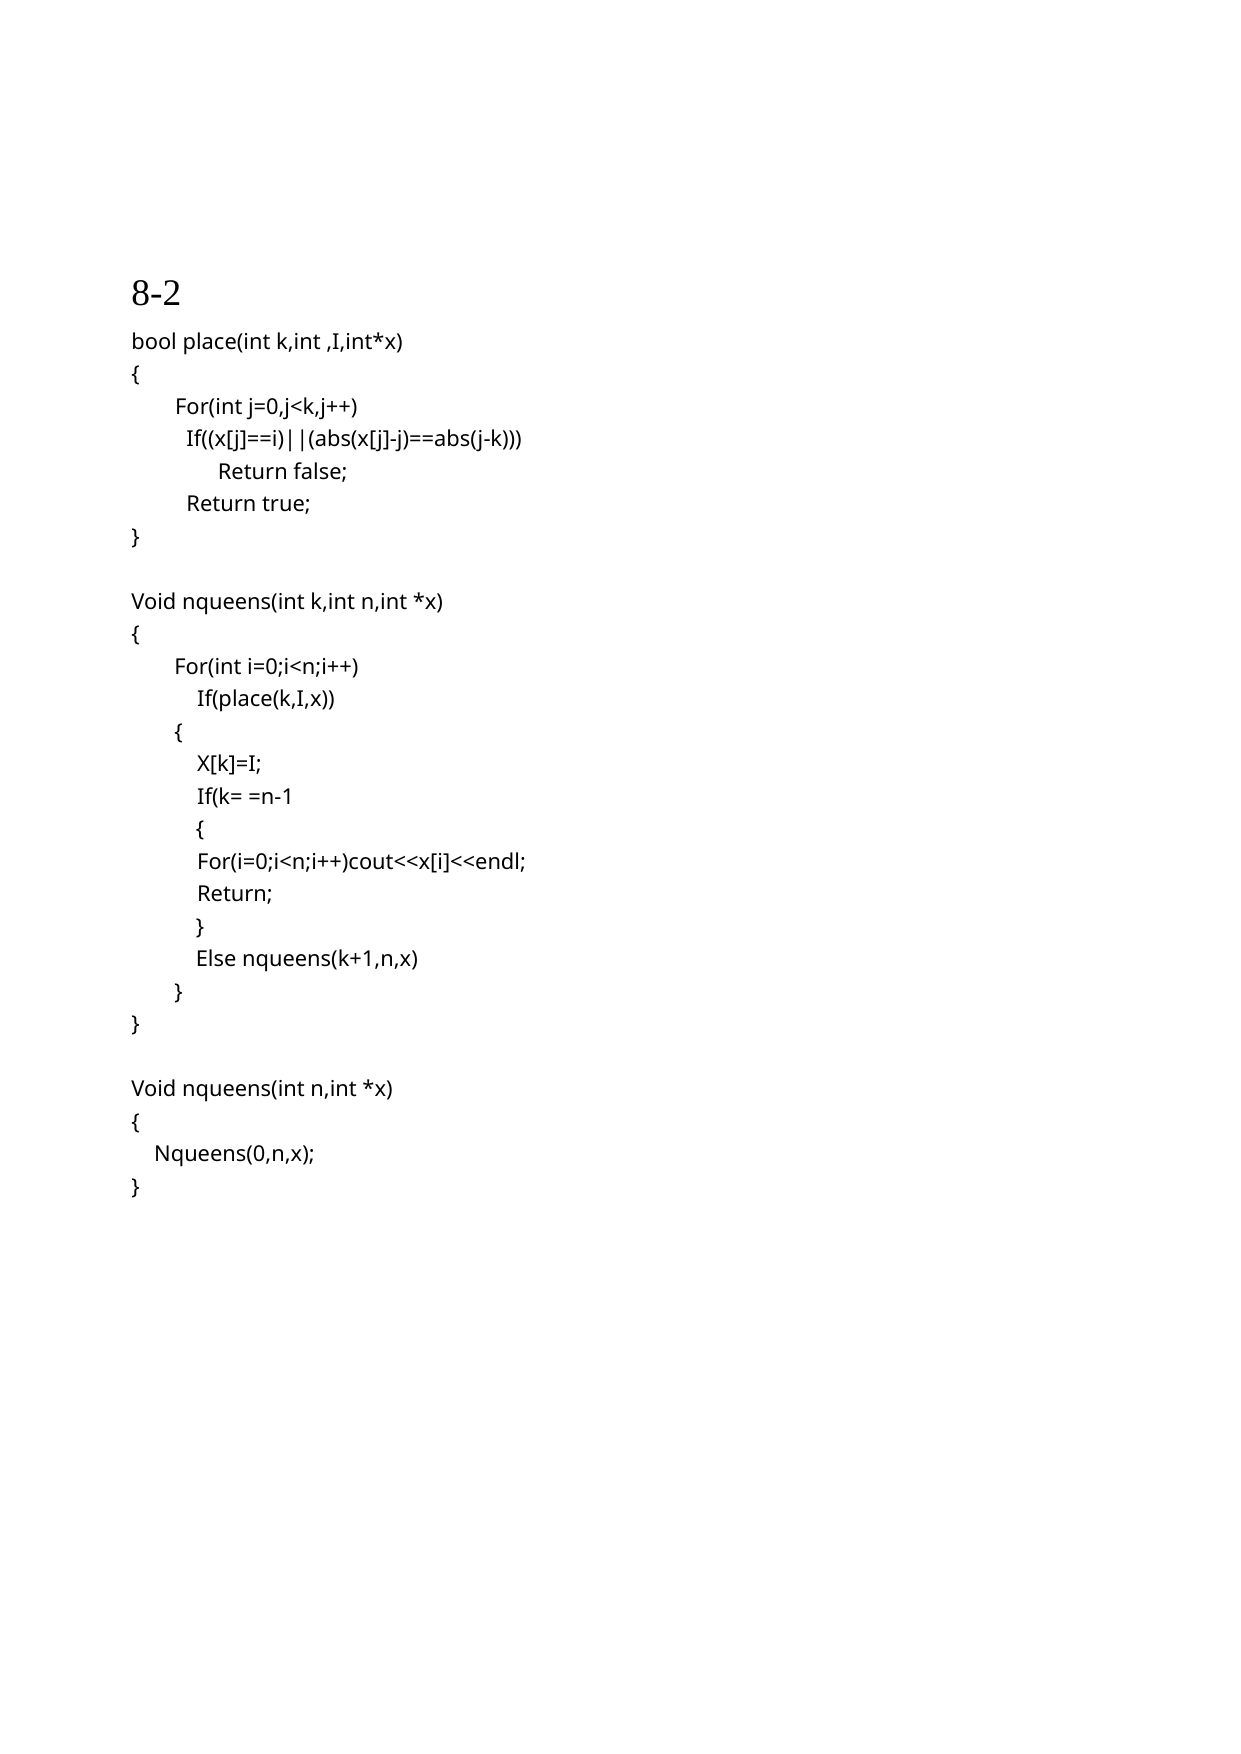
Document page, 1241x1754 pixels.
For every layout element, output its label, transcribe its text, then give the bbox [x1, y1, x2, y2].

text { [131, 357, 1125, 389]
text Return; [131, 877, 1125, 909]
text Return true; [131, 487, 1125, 519]
text } [131, 974, 1125, 1007]
text Void nqueens(int n,int *x) [131, 1072, 1125, 1104]
text Return false; [131, 454, 1125, 487]
text Void nqueens(int k,int n,int *x) [131, 584, 1125, 617]
text 8-2 [131, 259, 1125, 324]
text { [131, 714, 1125, 747]
text If(place(k,I,x)) [131, 682, 1125, 714]
text If(k= =n-1 [131, 779, 1125, 812]
text Nqueens(0,n,x); [131, 1137, 1125, 1169]
text For(int i=0;i<n;i++) [131, 649, 1125, 682]
text If((x[j]==i)||(abs(x[j]-j)==abs(j-k))) [131, 422, 1125, 454]
text { [131, 812, 1125, 844]
text { [131, 617, 1125, 649]
text } [131, 1169, 1125, 1202]
text bool place(int k,int ,I,int*x) [131, 324, 1125, 357]
text X[k]=I; [131, 747, 1125, 779]
text } [131, 519, 1125, 552]
text Else nqueens(k+1,n,x) [131, 942, 1125, 974]
text For(i=0;i<n;i++)cout<<x[i]<<endl; [131, 844, 1125, 877]
text } [131, 1007, 1125, 1039]
text For(int j=0,j<k,j++) [131, 389, 1125, 422]
text { [131, 1104, 1125, 1137]
text } [131, 909, 1125, 942]
